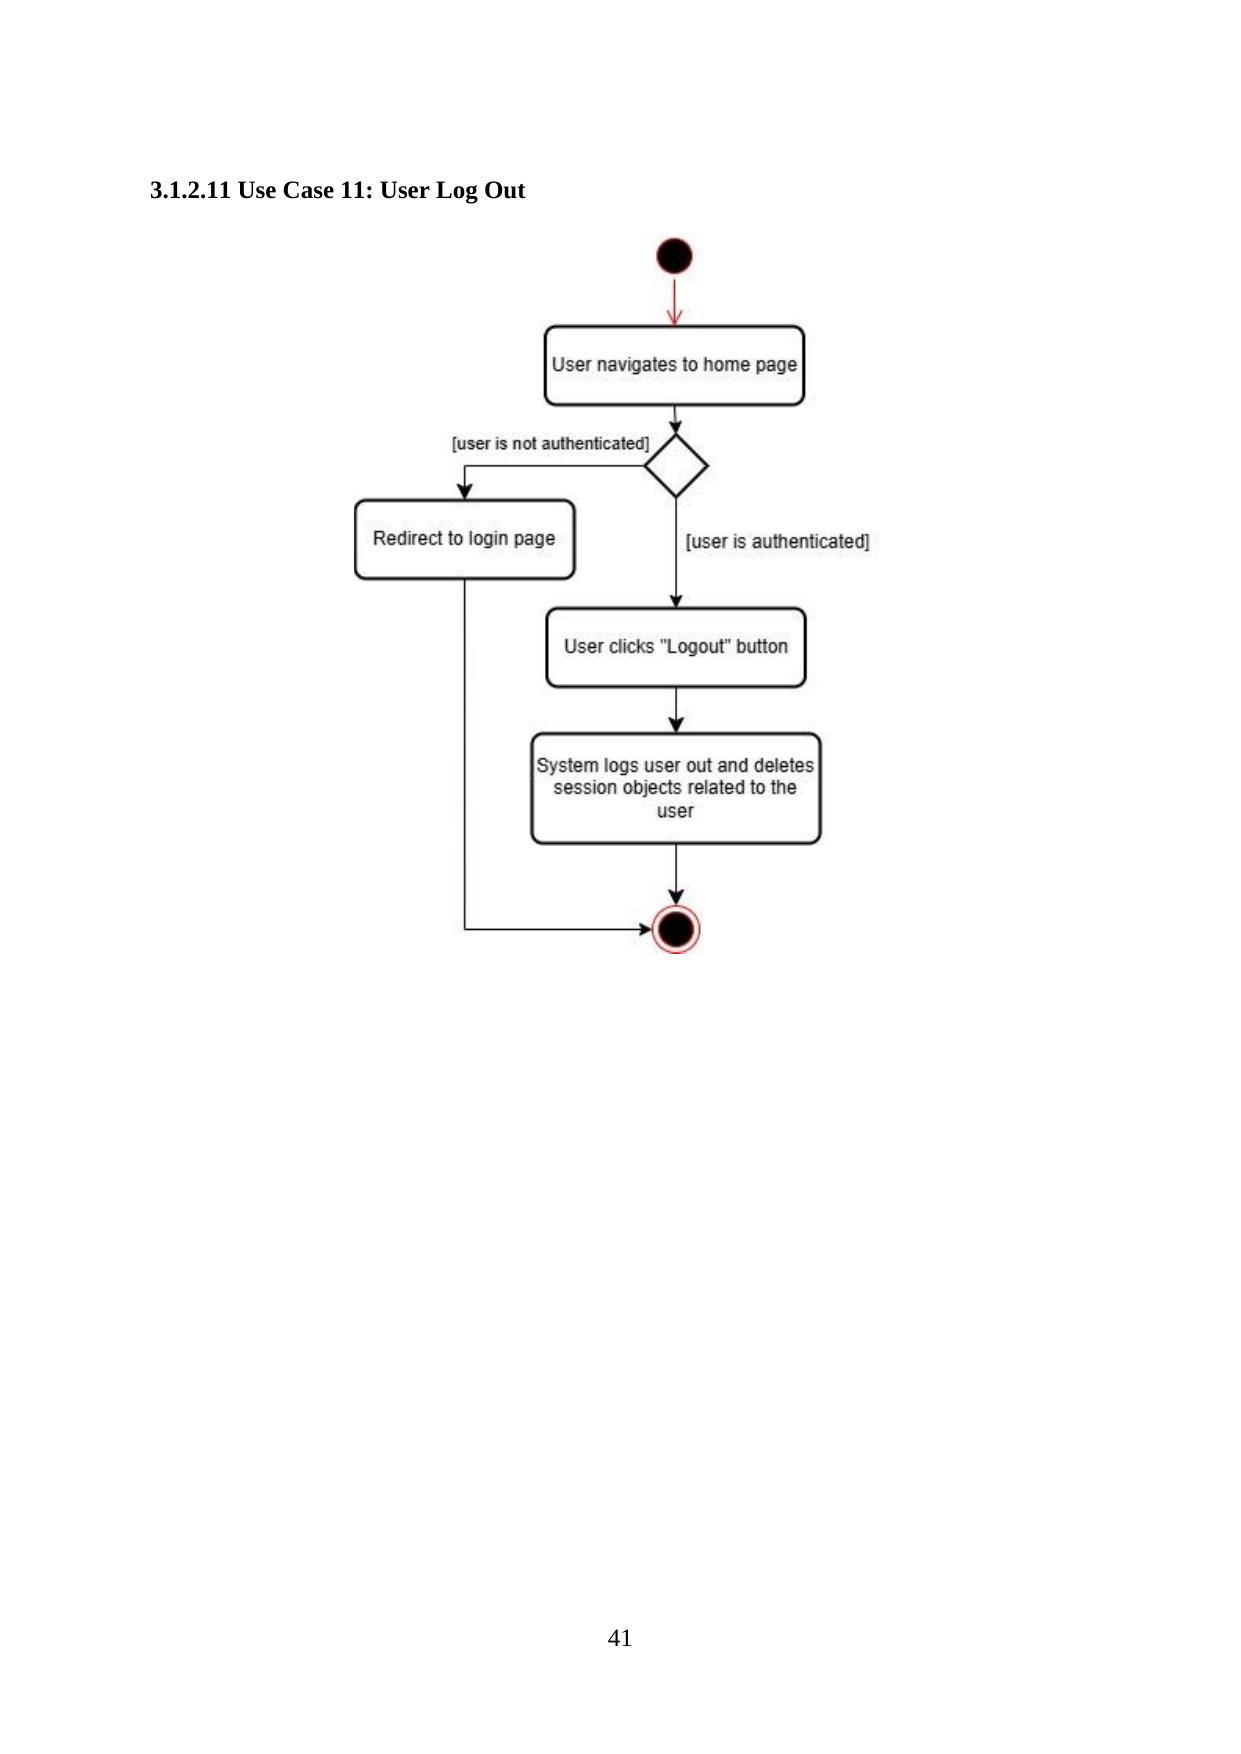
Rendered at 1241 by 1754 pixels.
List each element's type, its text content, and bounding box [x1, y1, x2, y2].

picture [353, 233, 887, 954]
subtitle 3.1.2.11 Use Case 11: User Log Out [150, 175, 1090, 204]
